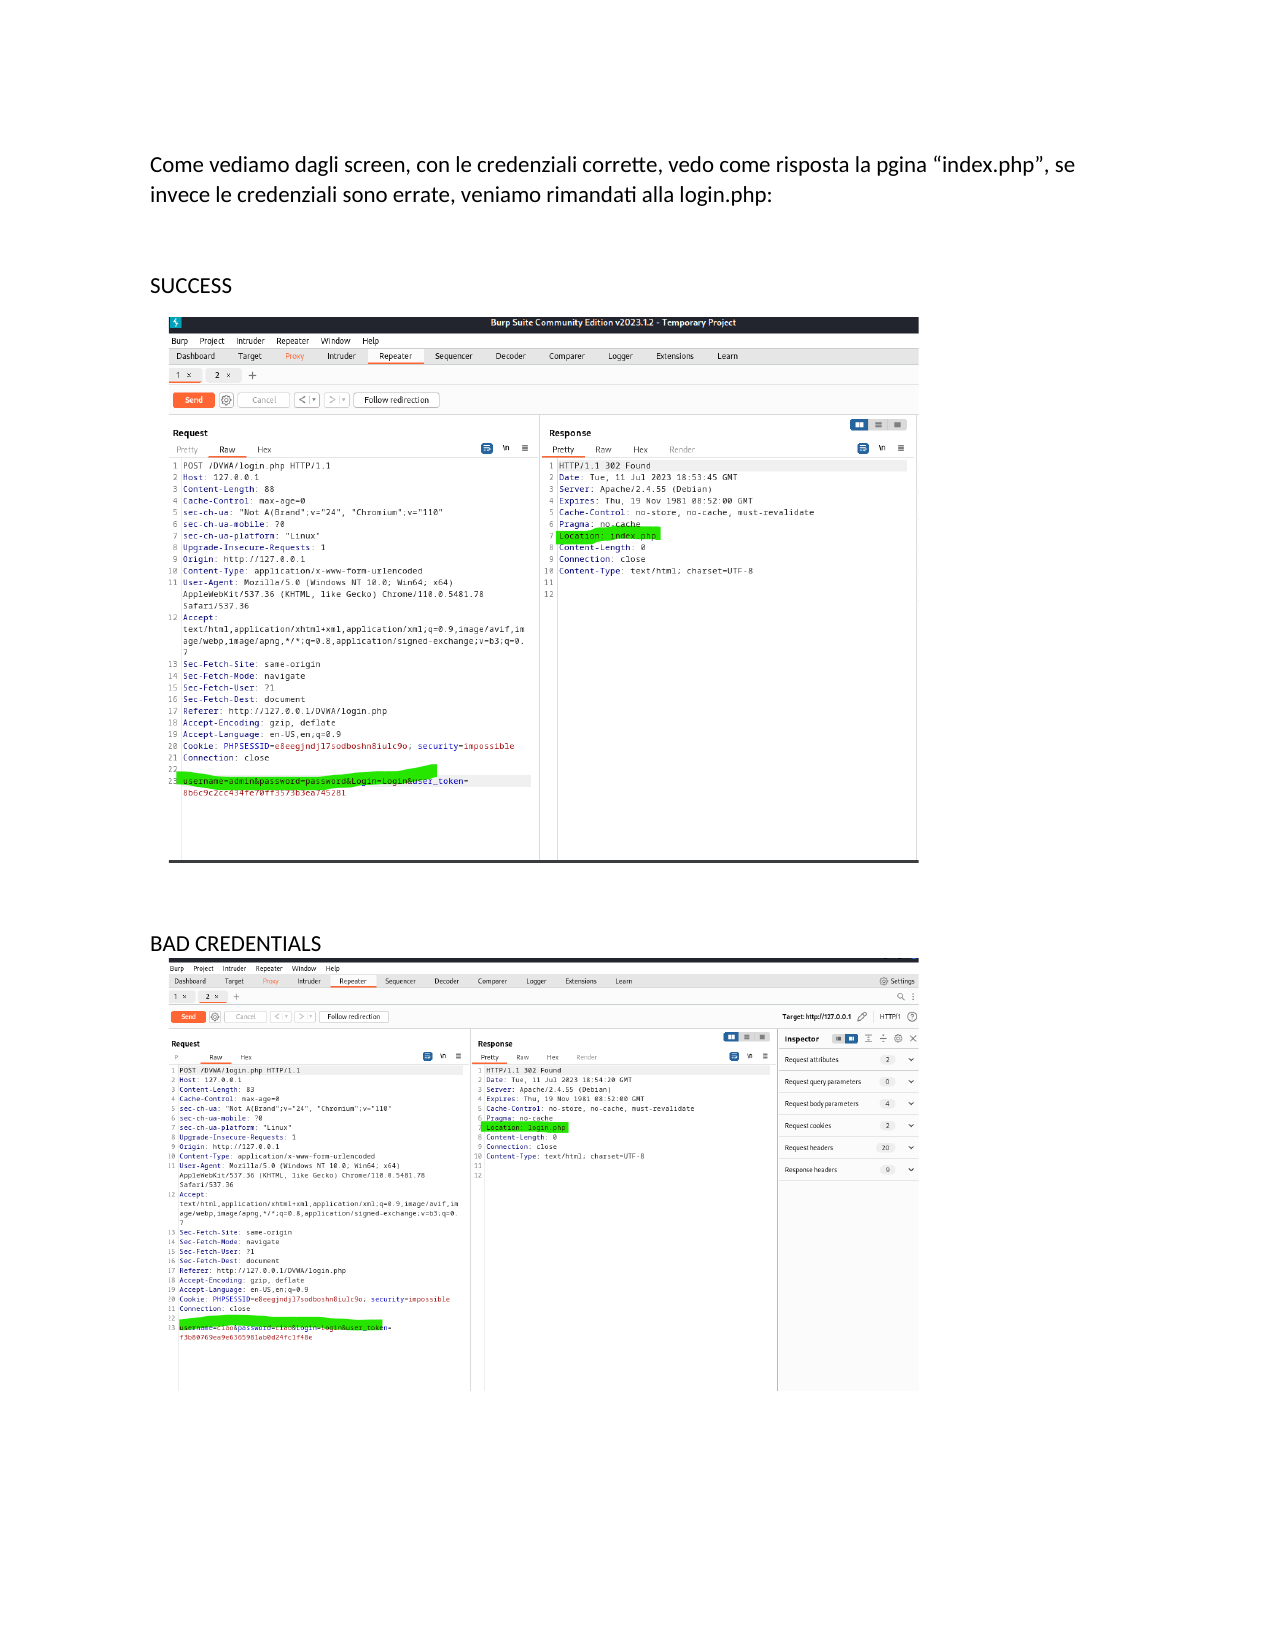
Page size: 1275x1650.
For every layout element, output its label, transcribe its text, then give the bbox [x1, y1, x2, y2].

text BAD CREDENTIALS [150, 929, 1125, 1390]
text Come vediamo dagli screen, con le credenziali corrette, vedo come risposta la pgina “index.php”, se invece le credenziali sono errate, veniamo rimandati alla login.php: SUCCESS [150, 150, 1125, 299]
